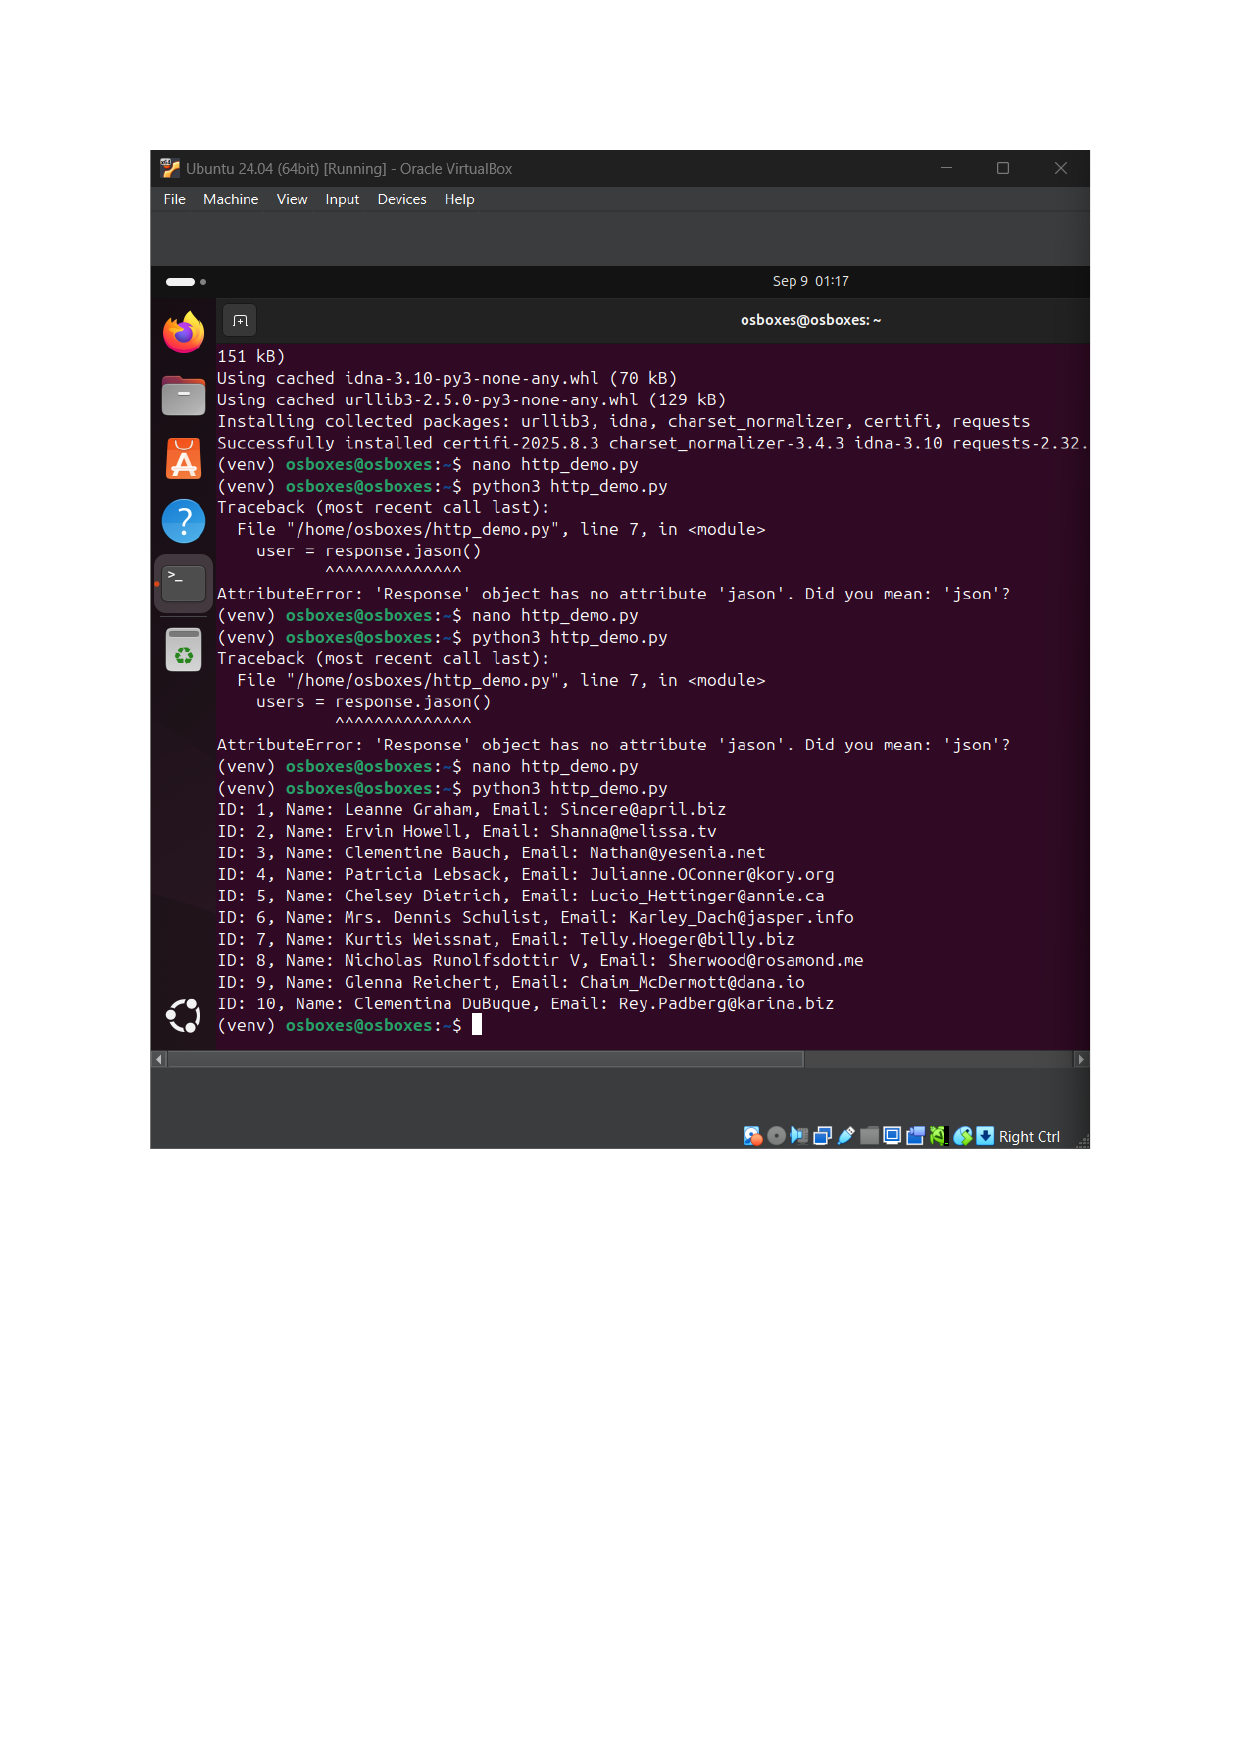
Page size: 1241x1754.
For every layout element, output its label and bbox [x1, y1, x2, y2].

picture [150, 150, 1091, 1149]
